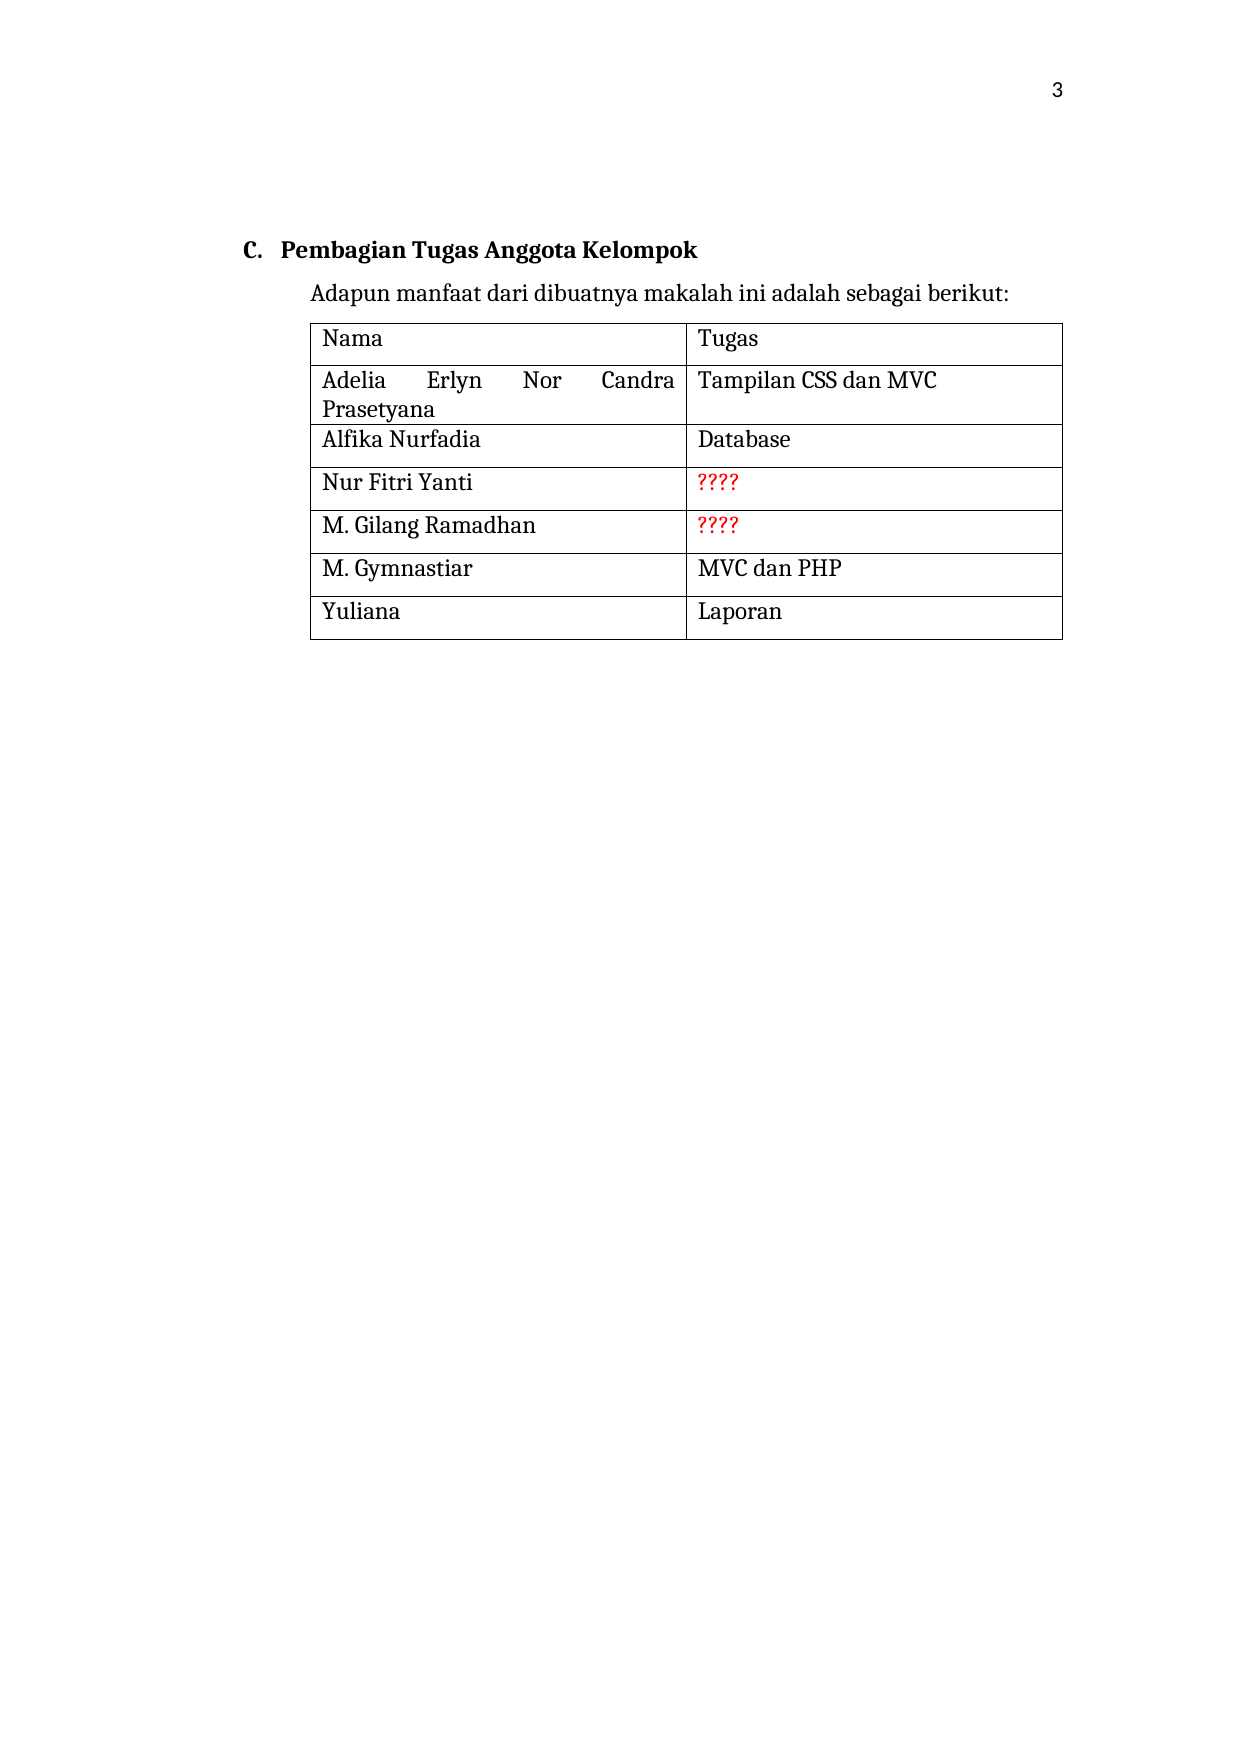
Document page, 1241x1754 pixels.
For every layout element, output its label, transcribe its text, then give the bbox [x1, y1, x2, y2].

table_cell Laporan [687, 597, 1062, 638]
table_cell ???? [687, 468, 1062, 510]
table_cell Nur Fitri Yanti [311, 468, 686, 510]
table_cell Yuliana [311, 597, 686, 638]
table_header Tugas [687, 324, 1062, 365]
table_cell M. Gymnastiar [311, 554, 686, 596]
table_cell ???? [687, 511, 1062, 553]
text Adapun manfaat dari dibuatnya makalah ini adalah sebagai berikut: [310, 279, 1063, 308]
subtitle Pembagian Tugas Anggota Kelompok [243, 236, 1063, 265]
table_cell MVC dan PHP [687, 554, 1062, 596]
table_cell Tampilan CSS dan MVC [687, 366, 1062, 424]
table_cell M. Gilang Ramadhan [311, 511, 686, 553]
table_header Nama [311, 324, 686, 365]
table_cell Alfika Nurfadia [311, 425, 686, 467]
table_cell Adelia Erlyn Nor Candra Prasetyana [311, 366, 686, 424]
table_cell Database [687, 425, 1062, 467]
